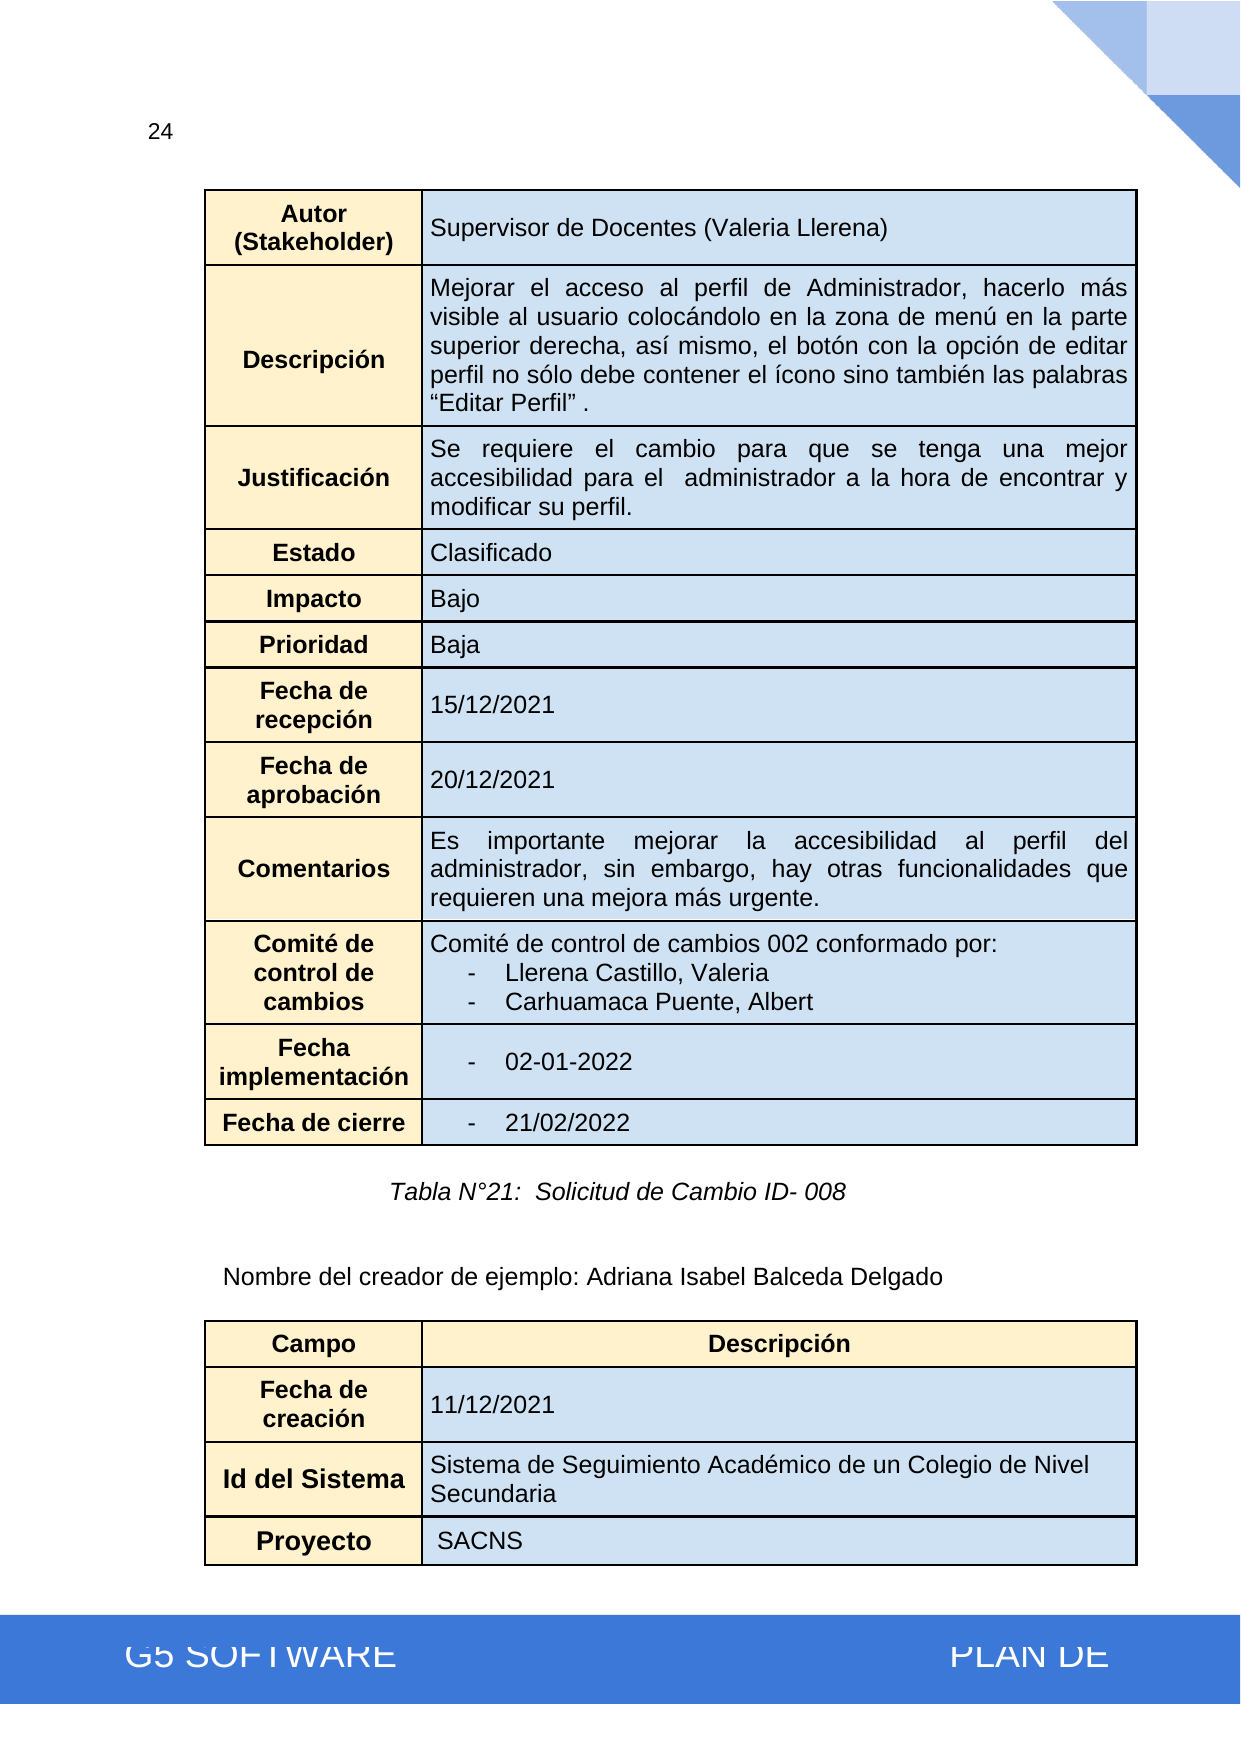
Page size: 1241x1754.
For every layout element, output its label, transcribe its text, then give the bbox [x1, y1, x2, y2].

table_cell 11/12/2021 [423, 1368, 1135, 1441]
table_cell Fecha de aprobación [206, 743, 421, 816]
table_cell Supervisor de Docentes (Valeria Llerena) [423, 191, 1135, 264]
table_cell Proyecto [206, 1518, 421, 1564]
table_cell Fecha de creación [206, 1368, 421, 1441]
table_header Campo [206, 1322, 421, 1366]
table_cell Es importante mejorar la accesibilidad al perfil del administrador, sin embargo, hay otras funcionalidades que requieren una mejora más urgente. [423, 818, 1135, 919]
table_cell Sistema de Seguimiento Académico de un Colegio de Nivel Secundaria [423, 1443, 1135, 1515]
table_cell Id del Sistema [206, 1443, 421, 1515]
table_cell Fecha de recepción [206, 669, 421, 741]
table_cell Descripción [206, 266, 421, 425]
table_cell Estado [206, 530, 421, 574]
table_cell 02-01-2022 [423, 1025, 1135, 1098]
table_cell Comité de control de cambios 002 conformado por: Llerena Castillo, Valeria Carhuamaca Puente, Albert [423, 922, 1135, 1023]
table_cell 20/12/2021 [423, 743, 1135, 816]
text Tabla N°21: Solicitud de Cambio ID- 008 [148, 1177, 1090, 1205]
table_cell Impacto [206, 576, 421, 620]
table_cell SACNS [423, 1518, 1135, 1564]
table_cell Justificación [206, 427, 421, 528]
table_cell Bajo [423, 576, 1135, 620]
table_cell 15/12/2021 [423, 669, 1135, 741]
text Nombre del creador de ejemplo: Adriana Isabel Balceda Delgado [148, 1262, 1090, 1291]
picture [1052, 1, 1241, 189]
table_cell Se requiere el cambio para que se tenga una mejor accesibilidad para el administrador a la hora de encontrar y modificar su perfil. [423, 427, 1135, 528]
table_cell Comentarios [206, 818, 421, 919]
table_cell 21/02/2022 [423, 1100, 1135, 1144]
table_cell Mejorar el acceso al perfil de Administrador, hacerlo más visible al usuario colocándolo en la zona de menú en la parte superior derecha, así mismo, el botón con la opción de editar perfil no sólo debe contener el ícono sino también las palabras “Editar Perfil” . [423, 266, 1135, 425]
table_cell Clasificado [423, 530, 1135, 574]
table_cell Fecha de cierre [206, 1100, 421, 1144]
table_header Descripción [423, 1322, 1135, 1366]
table_cell Autor (Stakeholder) [206, 191, 421, 264]
table_cell Prioridad [206, 623, 421, 666]
table_cell Fecha implementación [206, 1025, 421, 1098]
table_cell Comité de control de cambios [206, 922, 421, 1023]
table_cell Baja [423, 623, 1135, 666]
